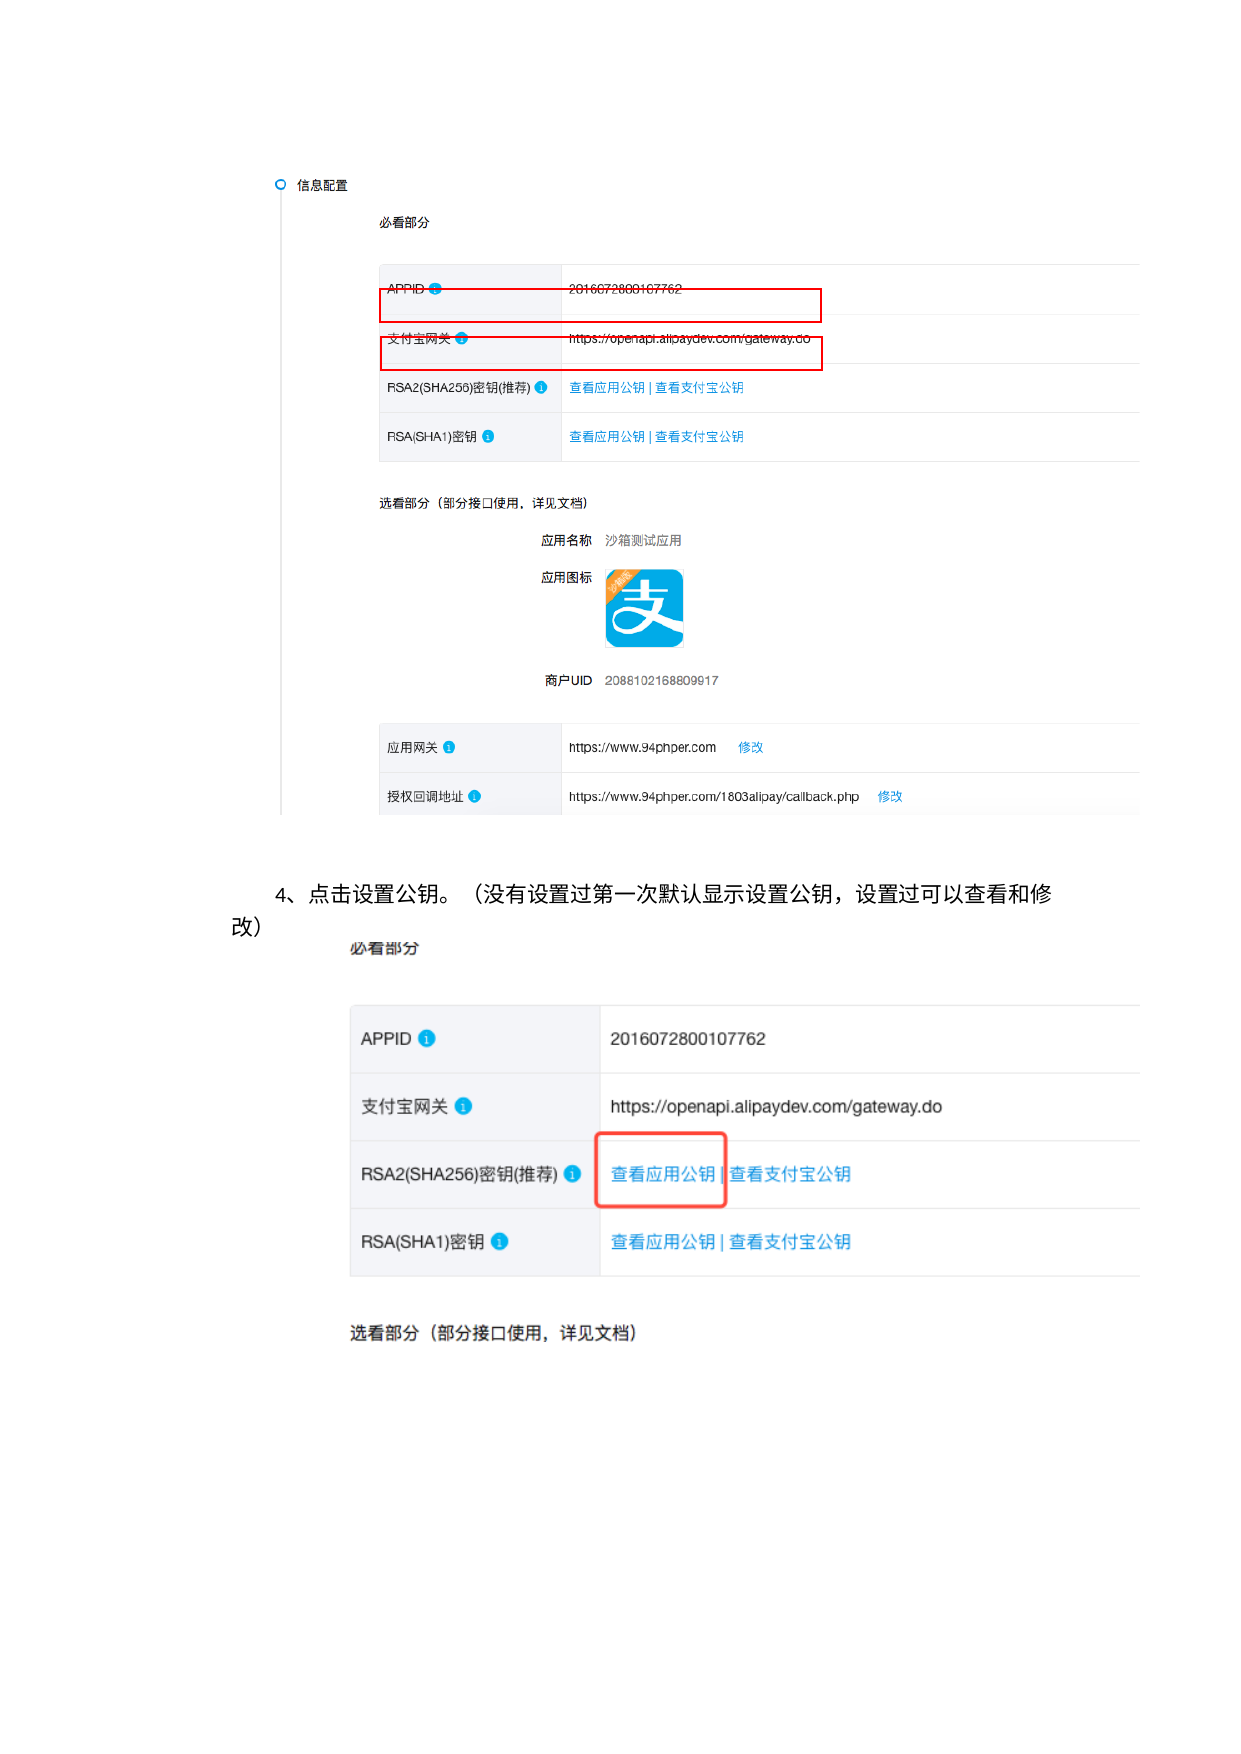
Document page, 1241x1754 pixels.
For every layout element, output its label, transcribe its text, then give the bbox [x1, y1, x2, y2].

picture [275, 162, 1140, 815]
list 点击设置公钥。（没有设置过第一次默认显示设置公钥，设置过可以查看和修改） [231, 877, 1053, 942]
picture [275, 942, 1140, 1342]
